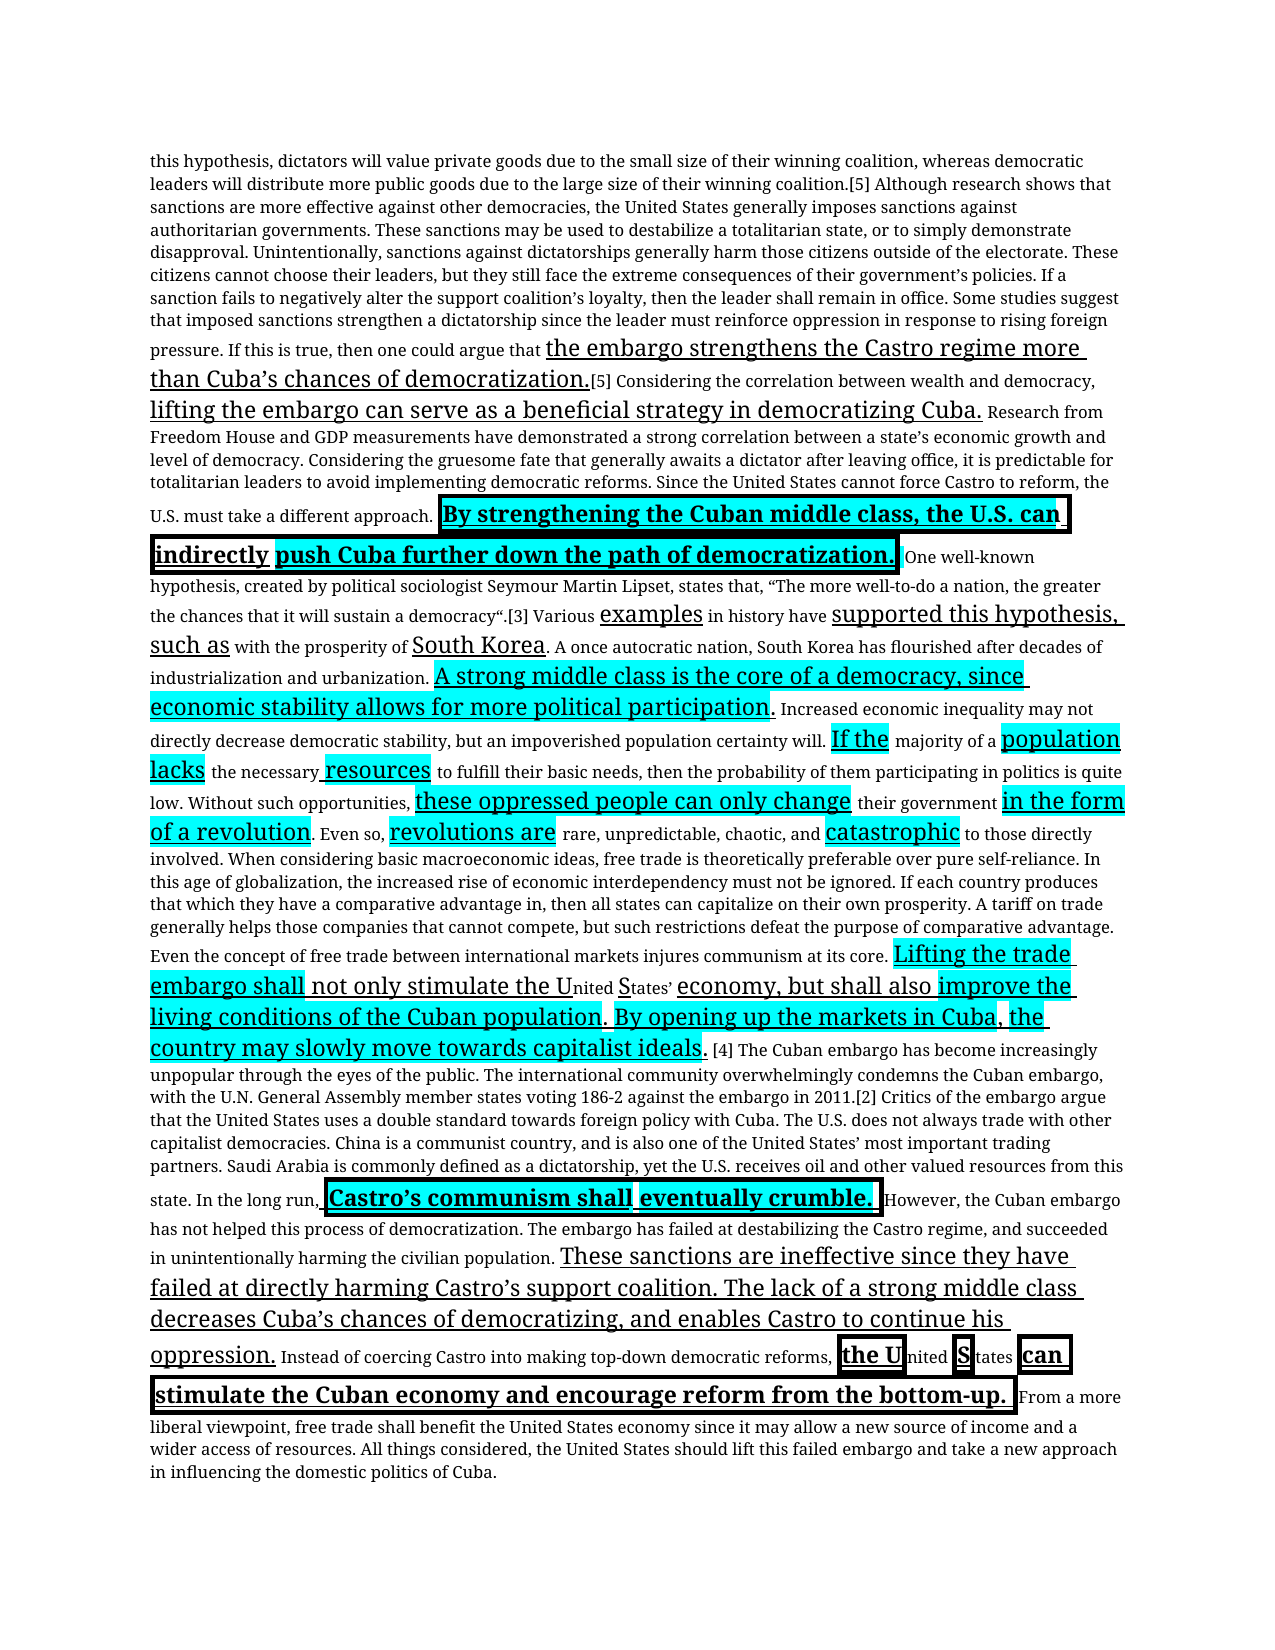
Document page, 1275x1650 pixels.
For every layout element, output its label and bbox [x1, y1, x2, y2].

text [150, 150, 1125, 1483]
